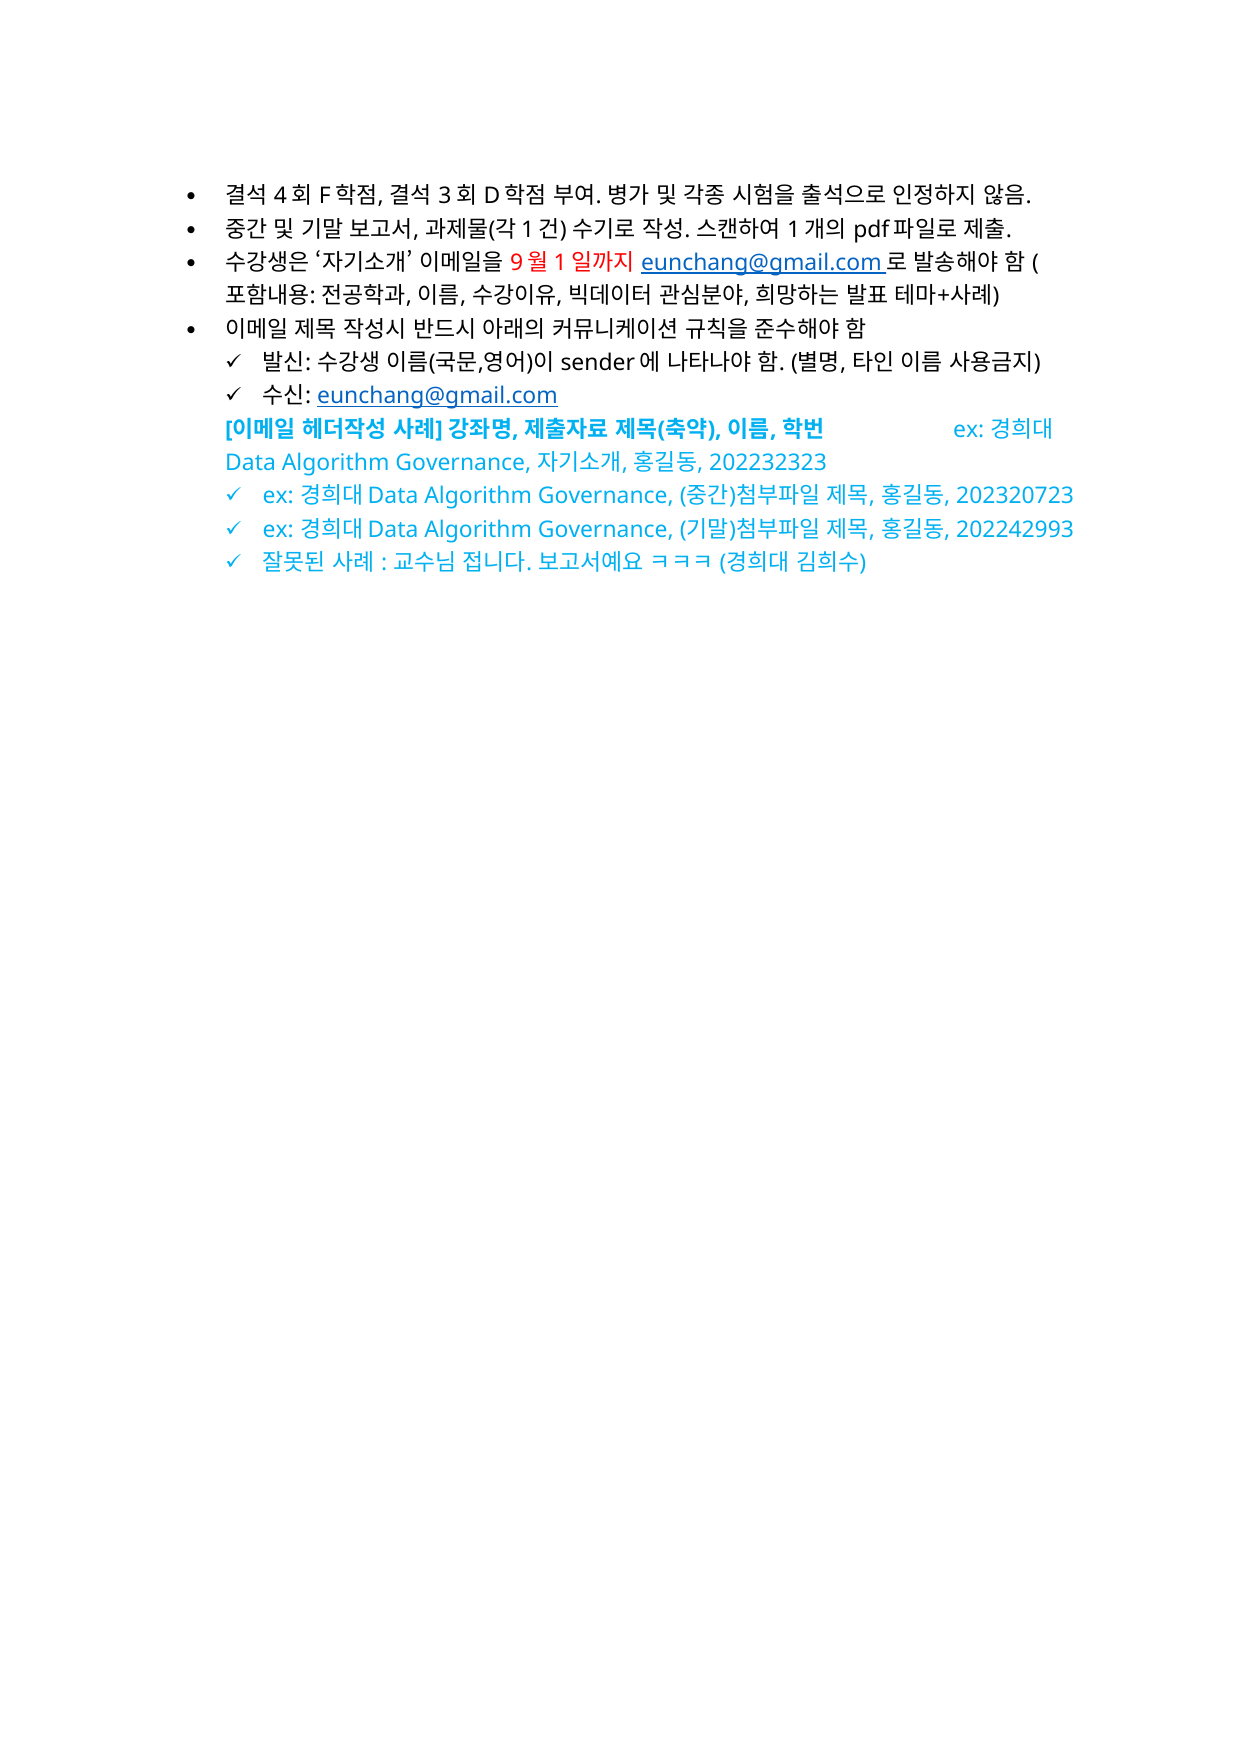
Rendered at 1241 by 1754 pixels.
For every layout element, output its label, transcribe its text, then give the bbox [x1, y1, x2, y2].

list ex: 경희대Data Algorithm Governance, (중간)첨부파일 제목, 홍길동, 202320723 [225, 477, 1090, 510]
list 수신: eunchang@gmail.com [225, 377, 1090, 410]
text [이메일 헤더작성 사례] 강좌명, 제출자료 제목(축약), 이름, 학번 ex: 경희대Data Algorithm Governance, 자기소개, 홍길동, 202232323 [225, 410, 1090, 477]
list 발신: 수강생 이름(국문,영어)이 sender에 나타나야 함. (별명, 타인 이름 사용금지) [225, 344, 1090, 377]
list 이메일 제목 작성시 반드시 아래의 커뮤니케이션 규칙을 준수해야 함 [187, 311, 1090, 344]
list ex: 경희대Data Algorithm Governance, (기말)첨부파일 제목, 홍길동, 202242993 [225, 510, 1090, 544]
list 중간 및 기말 보고서, 과제물(각1건) 수기로 작성. 스캔하여 1개의 pdf파일로 제출. [187, 211, 1090, 244]
list 잘못된 사례 : 교수님 접니다. 보고서예요 ㅋㅋㅋ (경희대 김희수) [225, 544, 1090, 577]
list 결석 4회 F학점, 결석 3회 D학점 부여. 병가 및 각종 시험을 출석으로 인정하지 않음. [187, 177, 1090, 211]
list 수강생은 ‘자기소개’ 이메일을 9월1일까지 eunchang@gmail.com로 발송해야 함 (포함내용: 전공학과, 이름, 수강이유, 빅데이터 관심분야, 희망하는 발표 테마+사례) [187, 244, 1090, 311]
